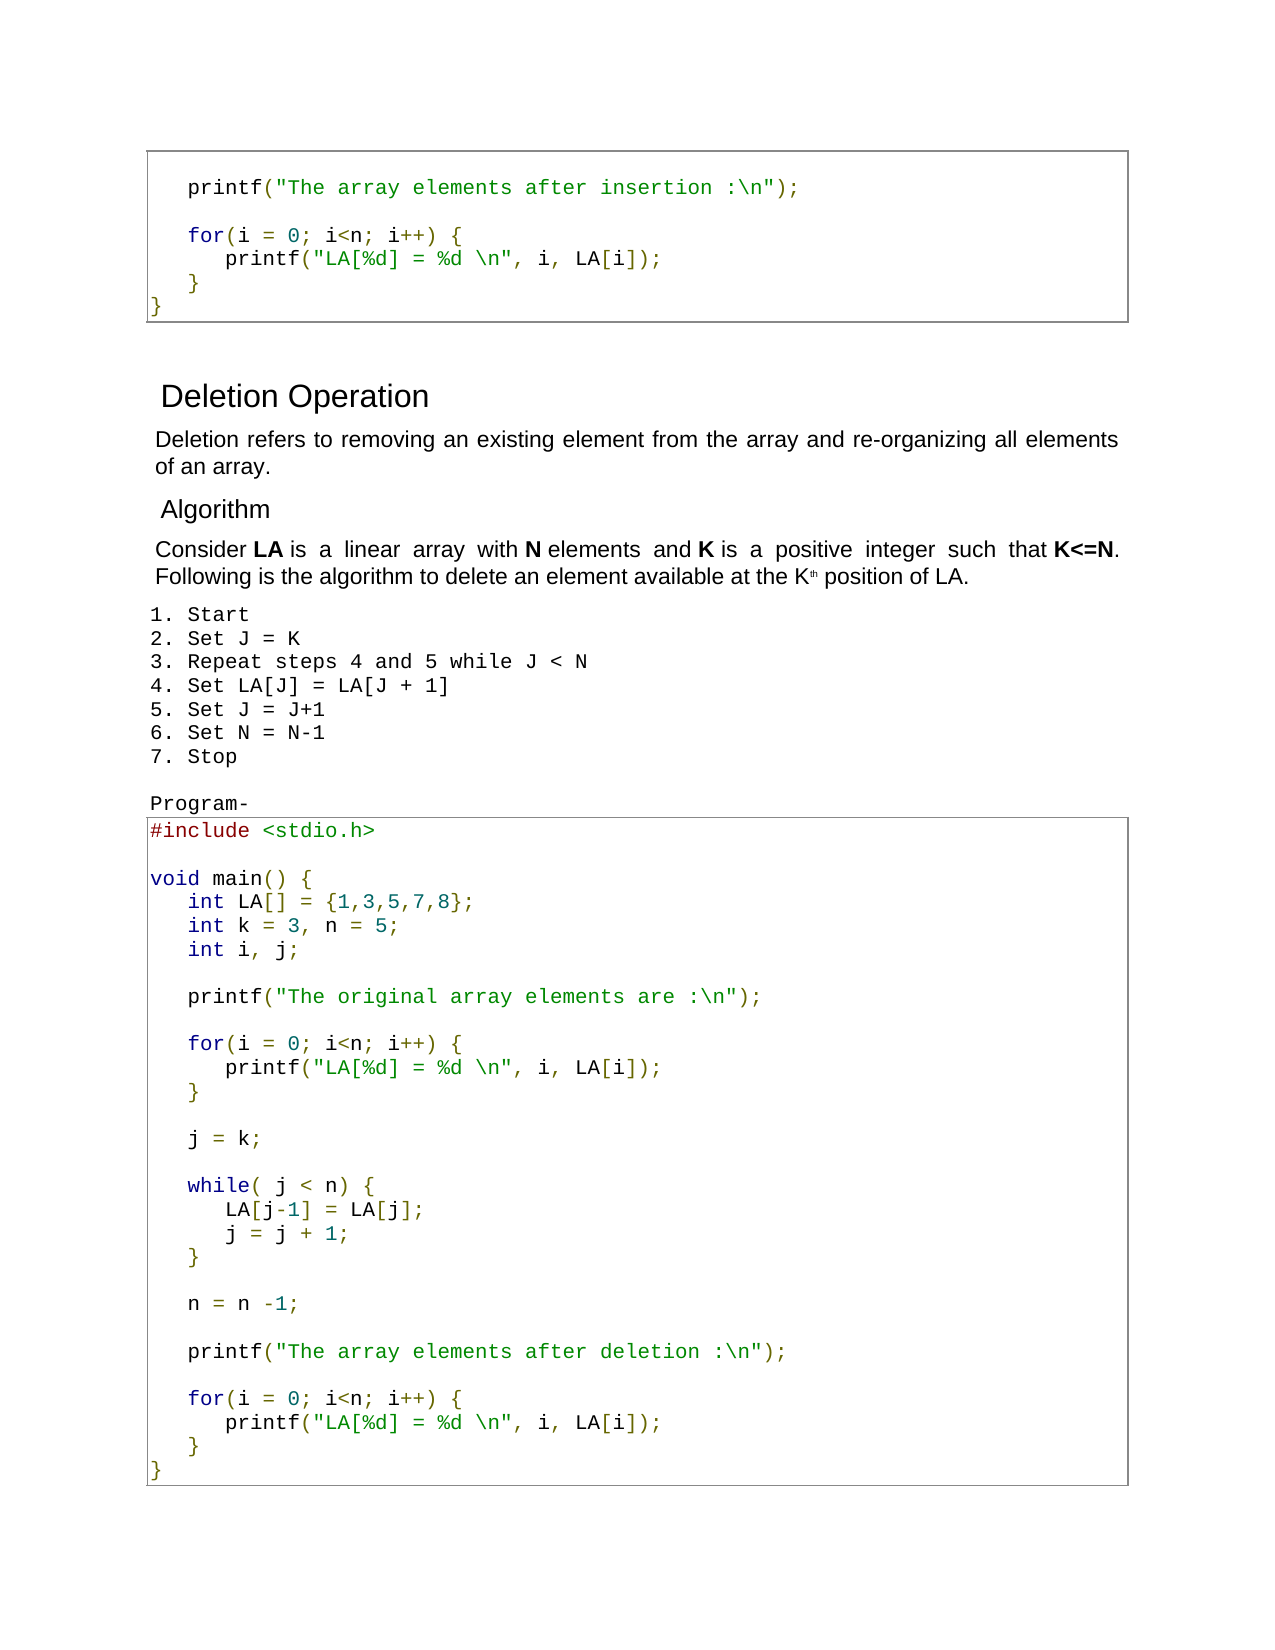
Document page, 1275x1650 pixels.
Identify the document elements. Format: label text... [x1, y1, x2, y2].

text int k = 3, n = 5; [150, 915, 1125, 939]
text printf("The original array elements are :\n"); [150, 986, 1125, 1010]
text 3. Repeat steps 4 and 5 while J < N [150, 651, 1125, 675]
text printf("LA[%d] = %d \n", i, LA[i]); [150, 1412, 1125, 1435]
text Program- [150, 793, 1125, 817]
text Consider LA is a linear array with N elements and K is a positive integer such that K<=N. Following is the algorithm to delete an element available at the Kth position of LA. [155, 536, 1120, 589]
text 5. Set J = J+1 [150, 699, 1125, 722]
text } [148, 1455, 1127, 1485]
text for(i = 0; i<n; i++) { [150, 1033, 1125, 1057]
text 1. Start [150, 604, 1125, 628]
text printf("LA[%d] = %d \n", i, LA[i]); [150, 1057, 1125, 1081]
text Deletion refers to removing an existing element from the array and re-organizing all elements of an array. [155, 426, 1120, 479]
text } [150, 1081, 1125, 1104]
text int i, j; [150, 939, 1125, 962]
text } [150, 1435, 1125, 1455]
text printf("The array elements after insertion :\n"); [150, 177, 1125, 201]
text void main() { [150, 868, 1125, 891]
text n = n -1; [150, 1293, 1125, 1317]
text j = j + 1; [150, 1222, 1125, 1246]
text 2. Set J = K [150, 628, 1125, 651]
subtitle Deletion Operation [160, 377, 1125, 414]
text } [150, 1246, 1125, 1270]
text while( j < n) { [150, 1175, 1125, 1199]
subtitle Algorithm [160, 494, 1125, 524]
text #include <stdio.h> [148, 818, 1127, 844]
text int LA[] = {1,3,5,7,8}; [150, 891, 1125, 915]
text } [148, 292, 1127, 321]
text j = k; [150, 1128, 1125, 1152]
text } [150, 272, 1125, 292]
text 4. Set LA[J] = LA[J + 1] [150, 675, 1125, 699]
text LA[j-1] = LA[j]; [150, 1199, 1125, 1222]
text 7. Stop [150, 746, 1125, 769]
text printf("The array elements after deletion :\n"); [150, 1341, 1125, 1364]
text for(i = 0; i<n; i++) { [150, 224, 1125, 248]
text for(i = 0; i<n; i++) { [150, 1388, 1125, 1412]
text 6. Set N = N-1 [150, 722, 1125, 746]
text printf("LA[%d] = %d \n", i, LA[i]); [150, 248, 1125, 272]
